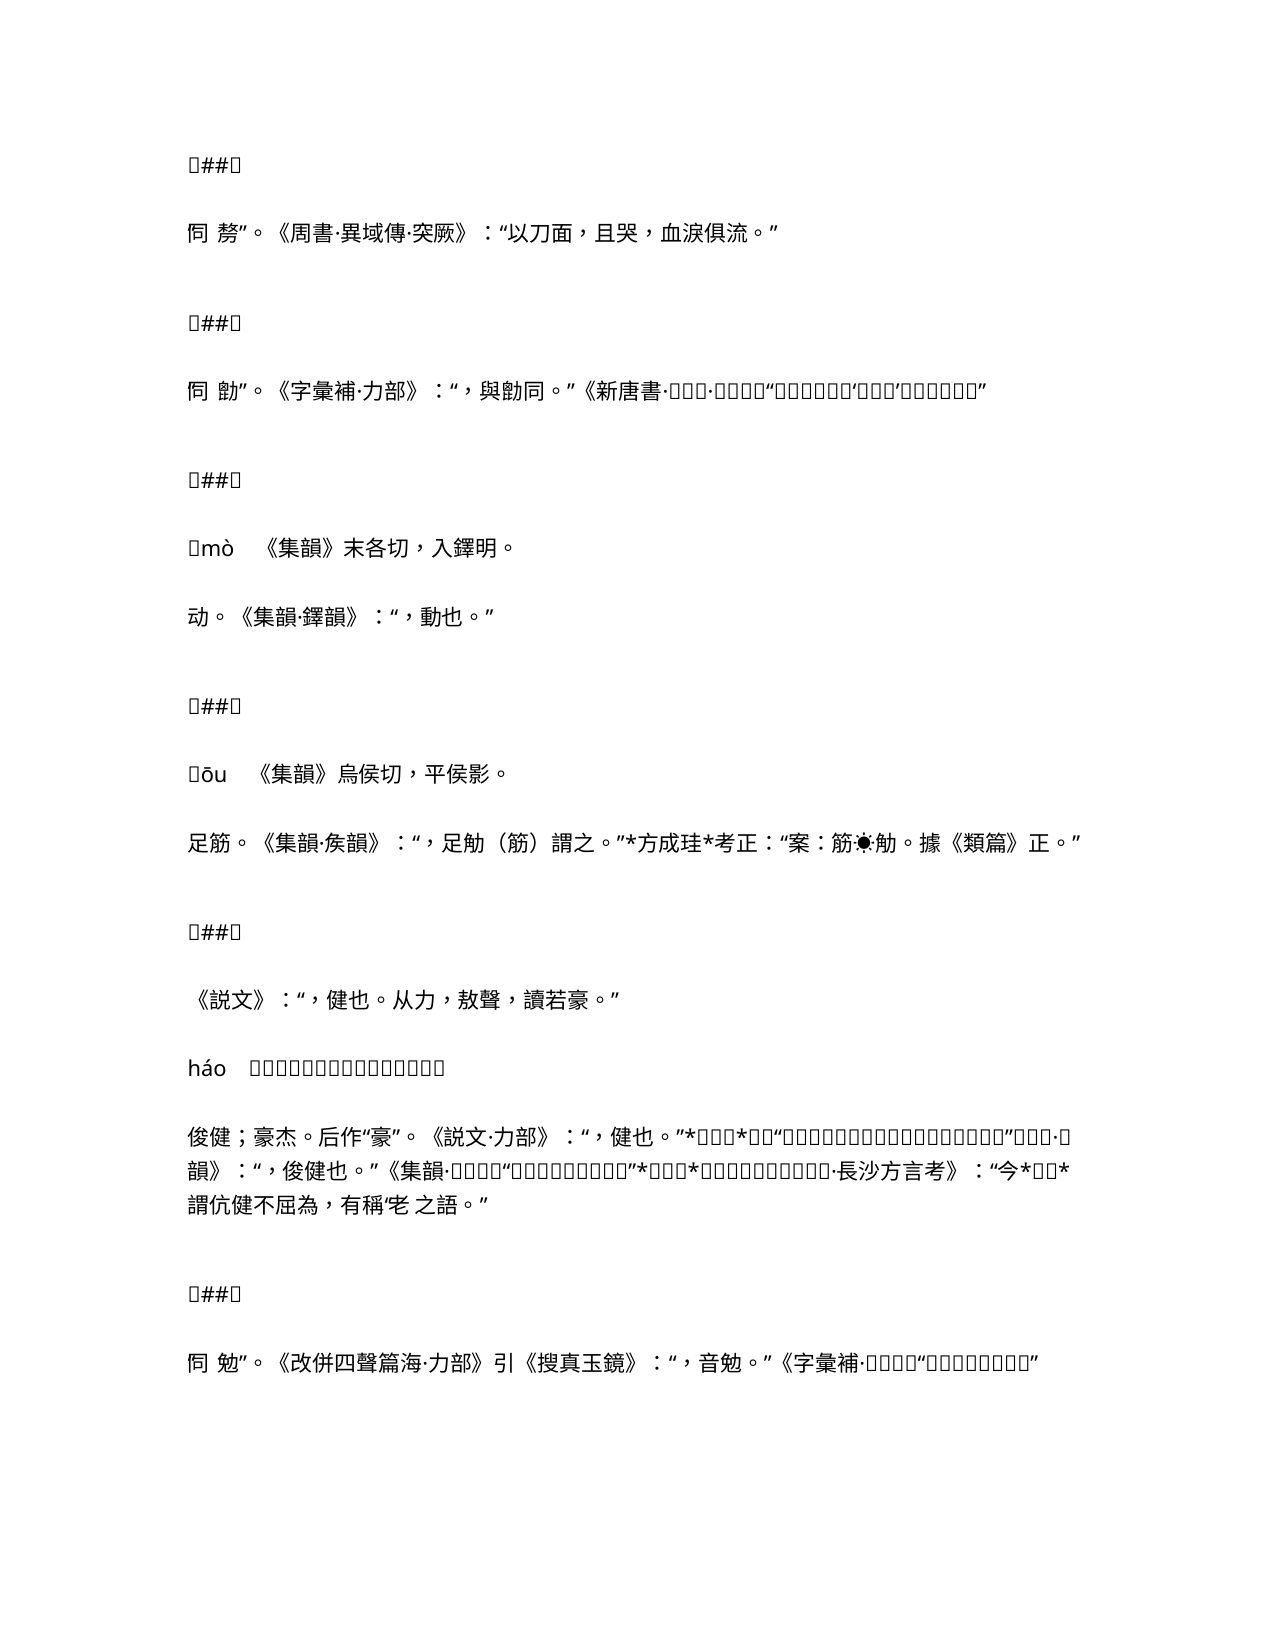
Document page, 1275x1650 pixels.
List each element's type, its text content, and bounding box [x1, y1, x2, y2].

text 𠢔##𠢔 𠢔ōu 《集韻》烏侯切，平侯影。 足筋。《集韻·矦韻》：“𠢔，足觔（筋）謂之𠢔。”*方成珪*考正：“案：筋☀觔。據《類篇》正。” [187, 691, 1087, 891]
text 𠢐##𠢐 𠢐同“剺”。《周書·異域傳·突厥》：“以刀𠢐面，且哭，血淚俱流。” [187, 150, 1087, 282]
text 𠢖##𠢖 𠢖同“勉”。《改併四聲篇海·力部》引《搜真玉鏡》：“𠢖，音勉。”《字彙補·力部》：“𠢖，與勉音義同。” [187, 1279, 1087, 1411]
text 𠢒##𠢒 𠢒同“㔡”。《字彙補·力部》：“𠢒，與㔡同。”《新唐書·酷吏傳·敬羽》：“乃作巨枷，號‘𠢒尾榆’，囚人多死。” [187, 307, 1087, 440]
text 𠢓##𠢓 𠢓mò 《集韻》末各切，入鐸明。 动。《集韻·鐸韻》：“𠢓，動也。” [187, 465, 1087, 666]
text 𠢕##𠢕 《説文》：“𠢕，健也。从力，敖聲，讀若豪。” háo 《廣韻》胡刀切，平豪匣。宵部。 俊健；豪杰。后作“豪”。《説文·力部》：“𠢕，健也。”*段玉裁*注：“此豪傑真字，自叚豪為之，而𠢕廢矣。”《廣韻·豪韻》：“𠢕，俊健也。”《集韻·𩫕韻》：“𠢕，彊也。通作豪。”*杨树达*《積微居小學金石論叢·長沙方言考》：“今*長沙*謂伉健不屈為𠢕，有稱‘𠢕老’之語。” [187, 917, 1087, 1254]
